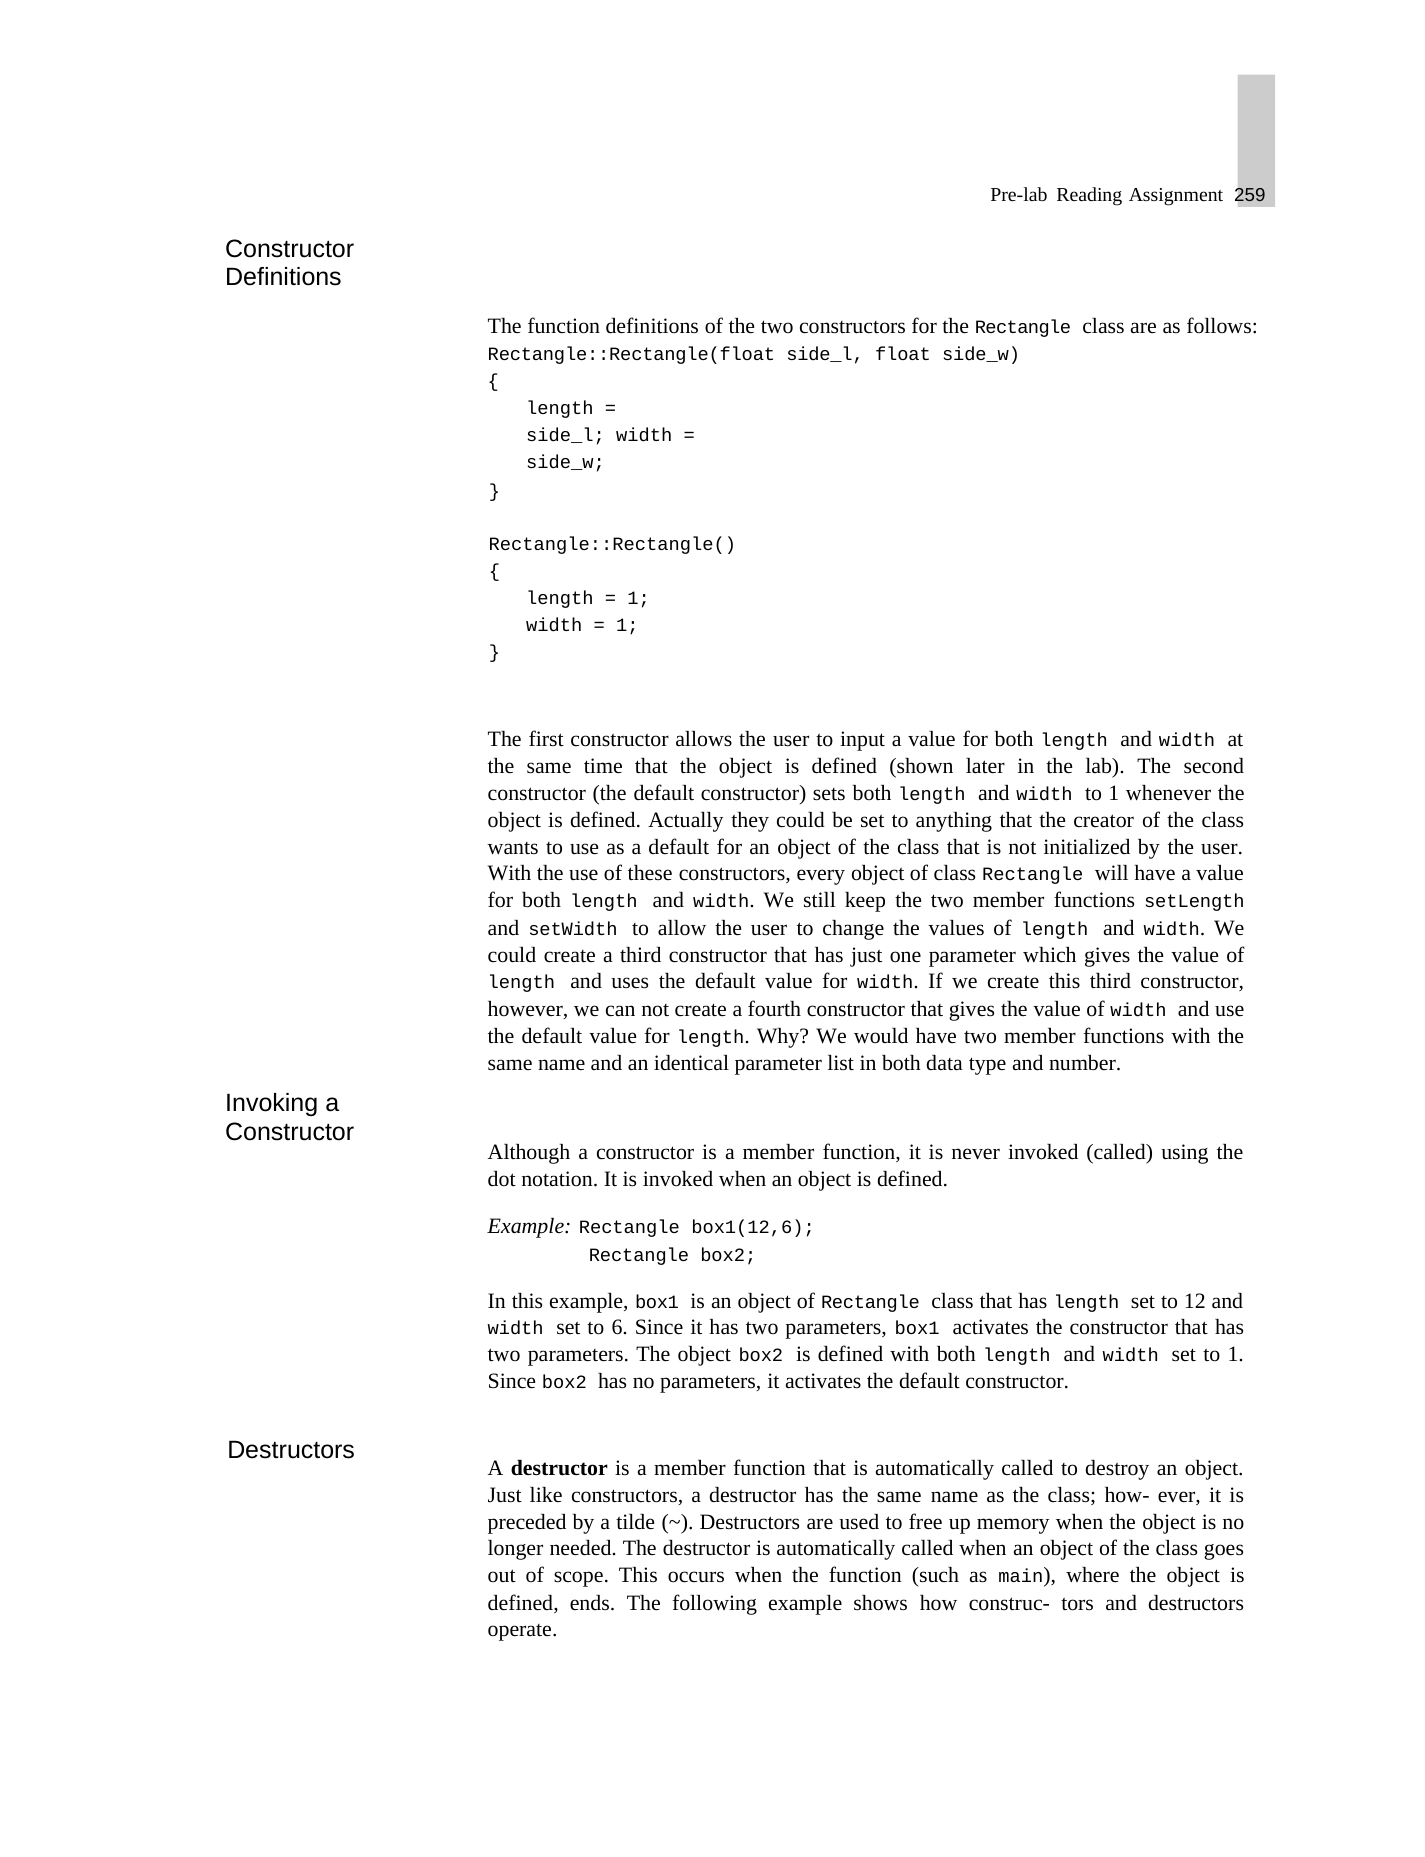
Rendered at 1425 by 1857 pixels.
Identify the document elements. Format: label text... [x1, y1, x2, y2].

text length = 1; [526, 589, 1425, 610]
text Rectangle box2; [588, 1246, 1425, 1267]
text Destructors [227, 1435, 443, 1464]
text { [487, 372, 1425, 393]
text A destructor is a member function that is automatically called to destroy an object. Just like constructors, a destructor has the same name as the class; how- ever, it is preceded by a tilde (~). Destructors are used to free up memory when the object is no longer needed. The destructor is automatically called when an object of the class goes out of scope. This occurs when the function (such as main), where the object is defined, ends. The following example shows how construc- tors and destructors operate. [487, 1455, 1244, 1641]
text { [488, 562, 1425, 583]
text width = 1; [526, 616, 1425, 637]
subtitle Constructor Definitions [225, 233, 448, 291]
text Example: Rectangle box1(12,6); [487, 1213, 1425, 1239]
text Rectangle::Rectangle() [488, 534, 1425, 556]
text The first constructor allows the user to input a value for both length and width at the same time that the object is defined (shown later in the lab). The second constructor (the default constructor) sets both length and width to 1 whenever the object is defined. Actually they could be set to anything that the creator of the class wants to use as a default for an object of the class that is not initialized by the user. With the use of these constructors, every object of class Rectangle will have a value for both length and width. We still keep the two member functions setLength and setWidth to allow the user to change the values of length and width. We could create a third constructor that has just one parameter which gives the value of length and uses the default value for width. If we create this third constructor, however, we can not create a fourth constructor that gives the value of width and use the default value for length. Why? We would have two member functions with the same name and an identical parameter list in both data type and number. [487, 726, 1244, 1076]
text Rectangle::Rectangle(float side_l, float side_w) [487, 345, 1425, 366]
text } [488, 481, 1425, 502]
text Although a constructor is a member function, it is never invoked (called) using the dot notation. It is invoked when an object is defined. [487, 1139, 1243, 1191]
text The function definitions of the two constructors for the Rectangle class are as follows: [487, 313, 1425, 339]
text In this example, box1 is an object of Rectangle class that has length set to 12 and width set to 6. Since it has two parameters, box1 activates the constructor that has two parameters. The object box2 is defined with both length and width set to 1. Since box2 has no parameters, it activates the default constructor. [487, 1288, 1244, 1394]
text } [488, 643, 1425, 664]
subtitle Invoking a Constructor [225, 1088, 443, 1146]
text length = side_l; width = side_w; [526, 399, 703, 474]
